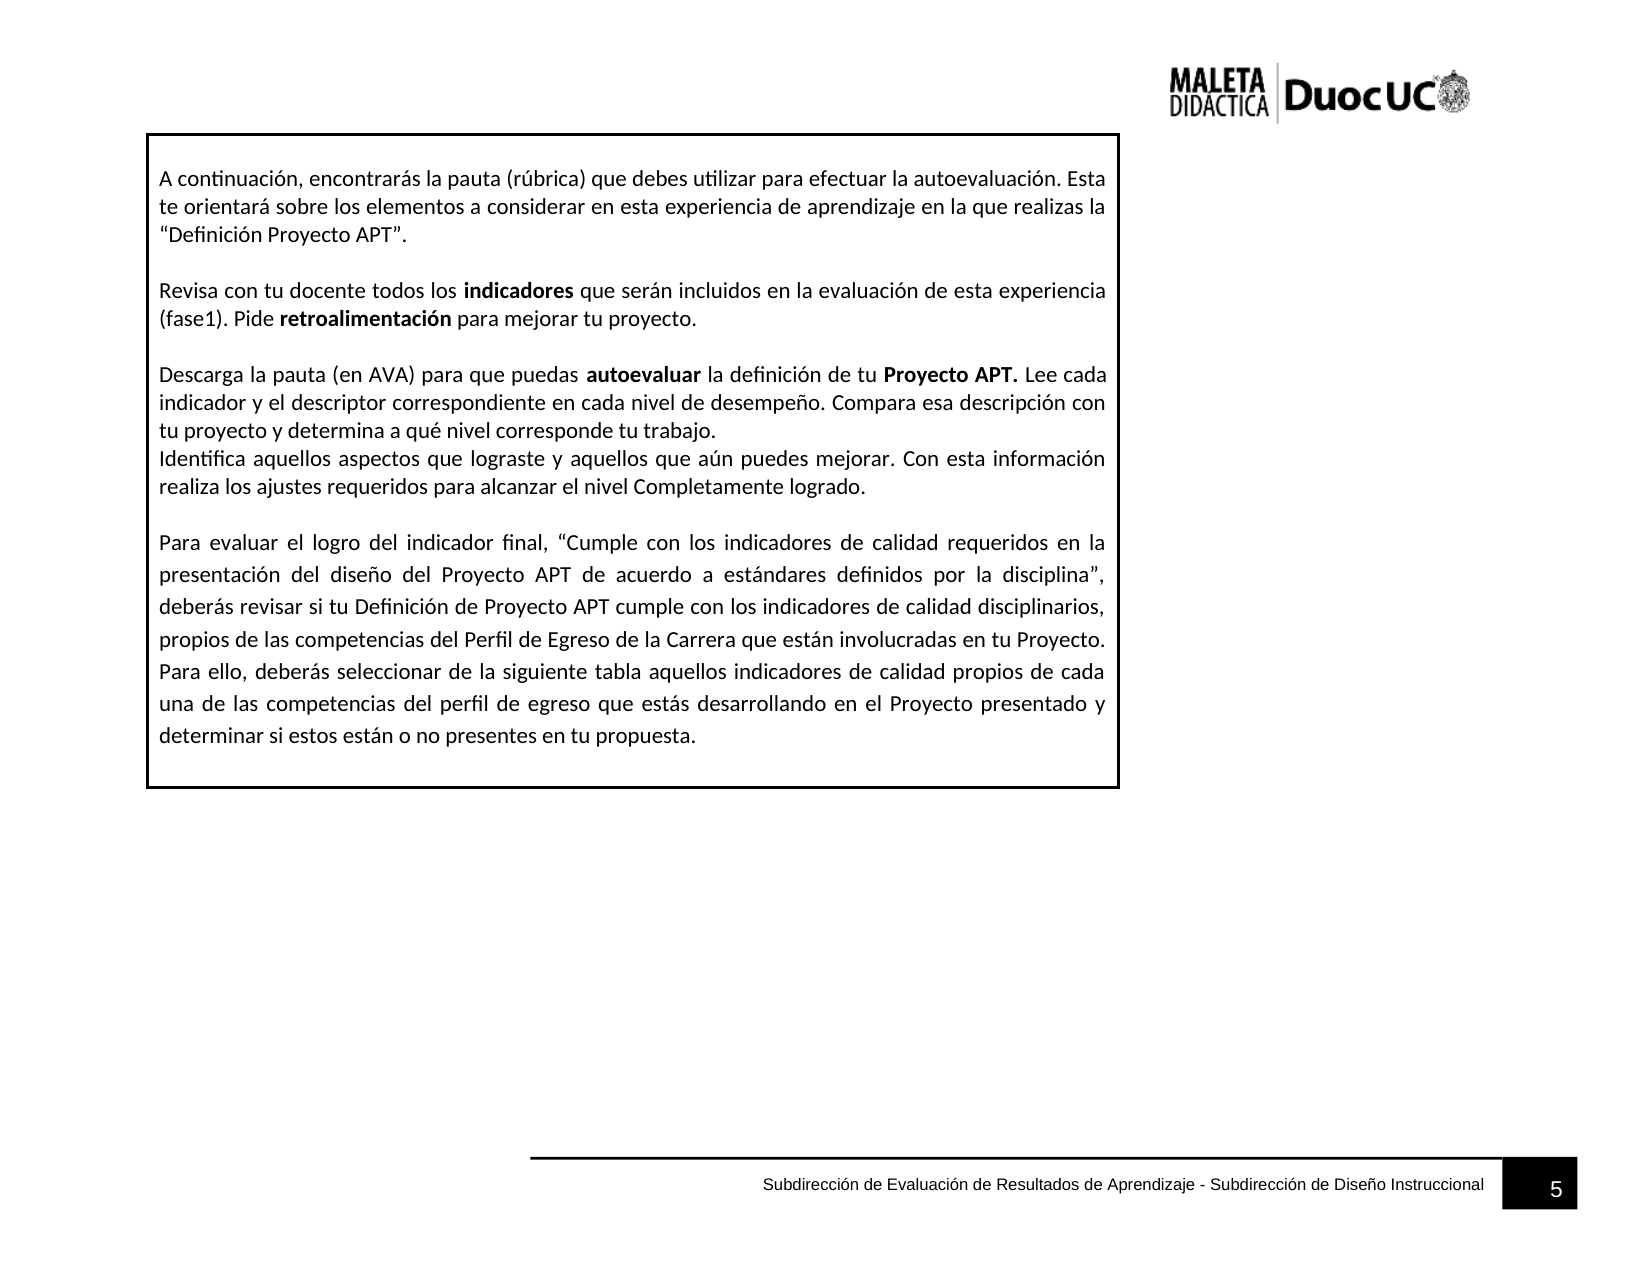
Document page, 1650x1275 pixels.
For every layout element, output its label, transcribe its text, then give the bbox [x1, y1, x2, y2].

picture [1162, 54, 1478, 130]
